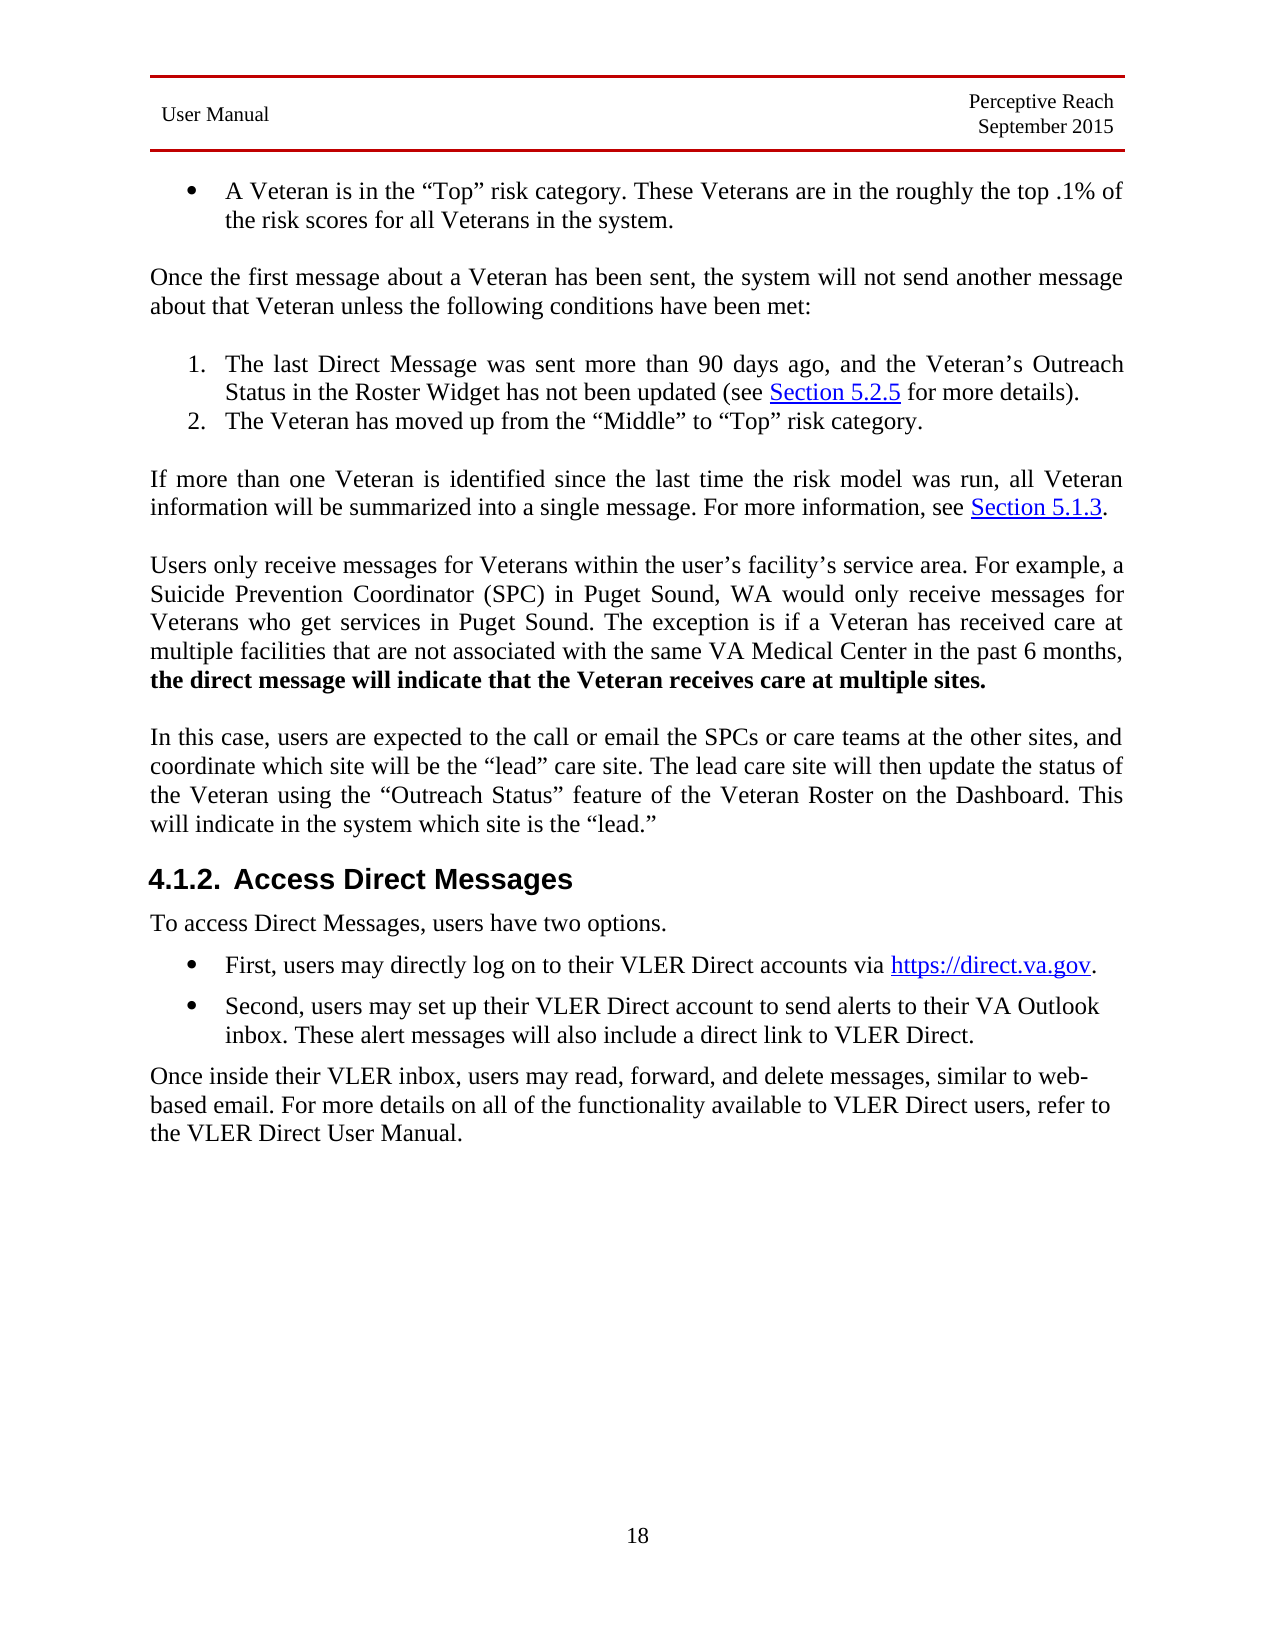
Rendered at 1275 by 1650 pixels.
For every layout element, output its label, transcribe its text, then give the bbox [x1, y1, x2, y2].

list A Veteran is in the “Top” risk category. These Veterans are in the roughly the top .1% of the risk scores for all Veterans in the system. [187, 176, 1125, 234]
text Once inside their VLER inbox, users may read, forward, and delete messages, similar to web-based email. For more details on all of the functionality available to VLER Direct users, refer to the VLER Direct User Manual. [150, 1061, 1125, 1147]
text To access Direct Messages, users have two options. [150, 908, 1125, 937]
text If more than one Veteran is identified since the last time the risk model was run, all Veteran information will be summarized into a single message. For more information, see Section 5.1.3. [150, 464, 1125, 521]
text Once the first message about a Veteran has been sent, the system will not send another message about that Veteran unless the following conditions have been met: [150, 262, 1125, 320]
subtitle Access Direct Messages [148, 862, 1125, 896]
list First, users may directly log on to their VLER Direct accounts via https://direct.va.gov. [187, 950, 1125, 978]
text Users only receive messages for Veterans within the user’s facility’s service area. For example, a Suicide Prevention Coordinator (SPC) in Puget Sound, WA would only receive messages for Veterans who get services in Puget Sound. The exception is if a Veteran has received care at multiple facilities that are not associated with the same VA Medical Center in the past 6 months, the direct message will indicate that the Veteran receives care at multiple sites. [150, 550, 1125, 694]
list Second, users may set up their VLER Direct account to send alerts to their VA Outlook inbox. These alert messages will also include a direct link to VLER Direct. [187, 991, 1125, 1048]
list The Veteran has moved up from the “Middle” to “Top” risk category. [187, 406, 1125, 435]
list The last Direct Message was sent more than 90 days ago, and the Veteran’s Outreach Status in the Roster Widget has not been updated (see Section 5.2.5 for more details). [187, 349, 1125, 406]
text In this case, users are expected to the call or email the SPCs or care teams at the other sites, and coordinate which site will be the “lead” care site. The lead care site will then update the status of the Veteran using the “Outreach Status” feature of the Veteran Roster on the Dashboard. This will indicate in the system which site is the “lead.” [150, 722, 1125, 837]
